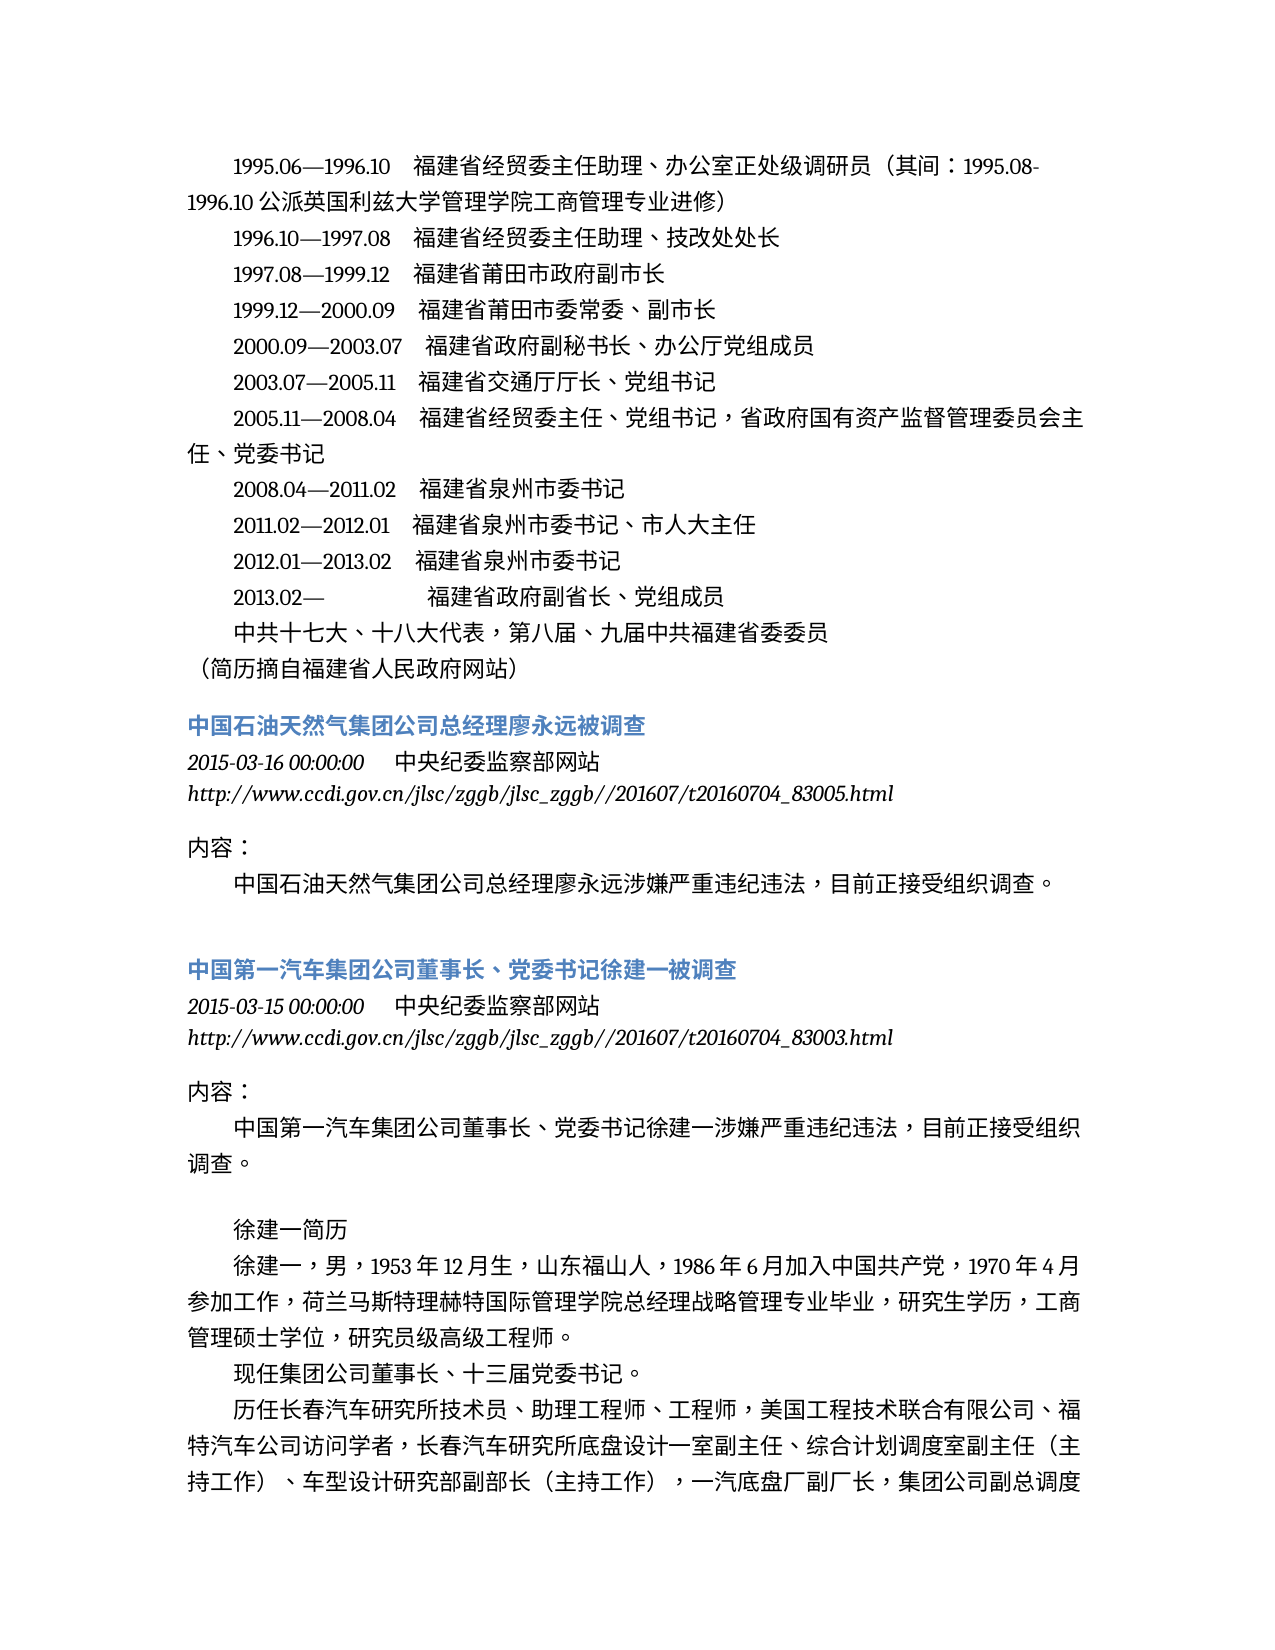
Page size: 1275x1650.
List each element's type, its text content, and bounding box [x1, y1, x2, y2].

text 2015-03-15 00:00:00 中央纪委监察部网站 http://www.ccdi.gov.cn/jlsc/zggb/jlsc_zggb//201607/t20160704_83003.html [187, 990, 1087, 1051]
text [187, 1076, 1087, 1497]
text 内容： 中国石油天然气集团公司总经理廖永远涉嫌严重违纪违法，目前正接受组织调查。 [187, 832, 1087, 929]
subtitle 中国第一汽车集团公司董事长、党委书记徐建一被调查 [187, 954, 1087, 985]
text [187, 150, 1087, 684]
text 2015-03-16 00:00:00 中央纪委监察部网站 http://www.ccdi.gov.cn/jlsc/zggb/jlsc_zggb//201607/t20160704_83005.html [187, 746, 1087, 807]
subtitle 中国石油天然气集团公司总经理廖永远被调查 [187, 710, 1087, 741]
